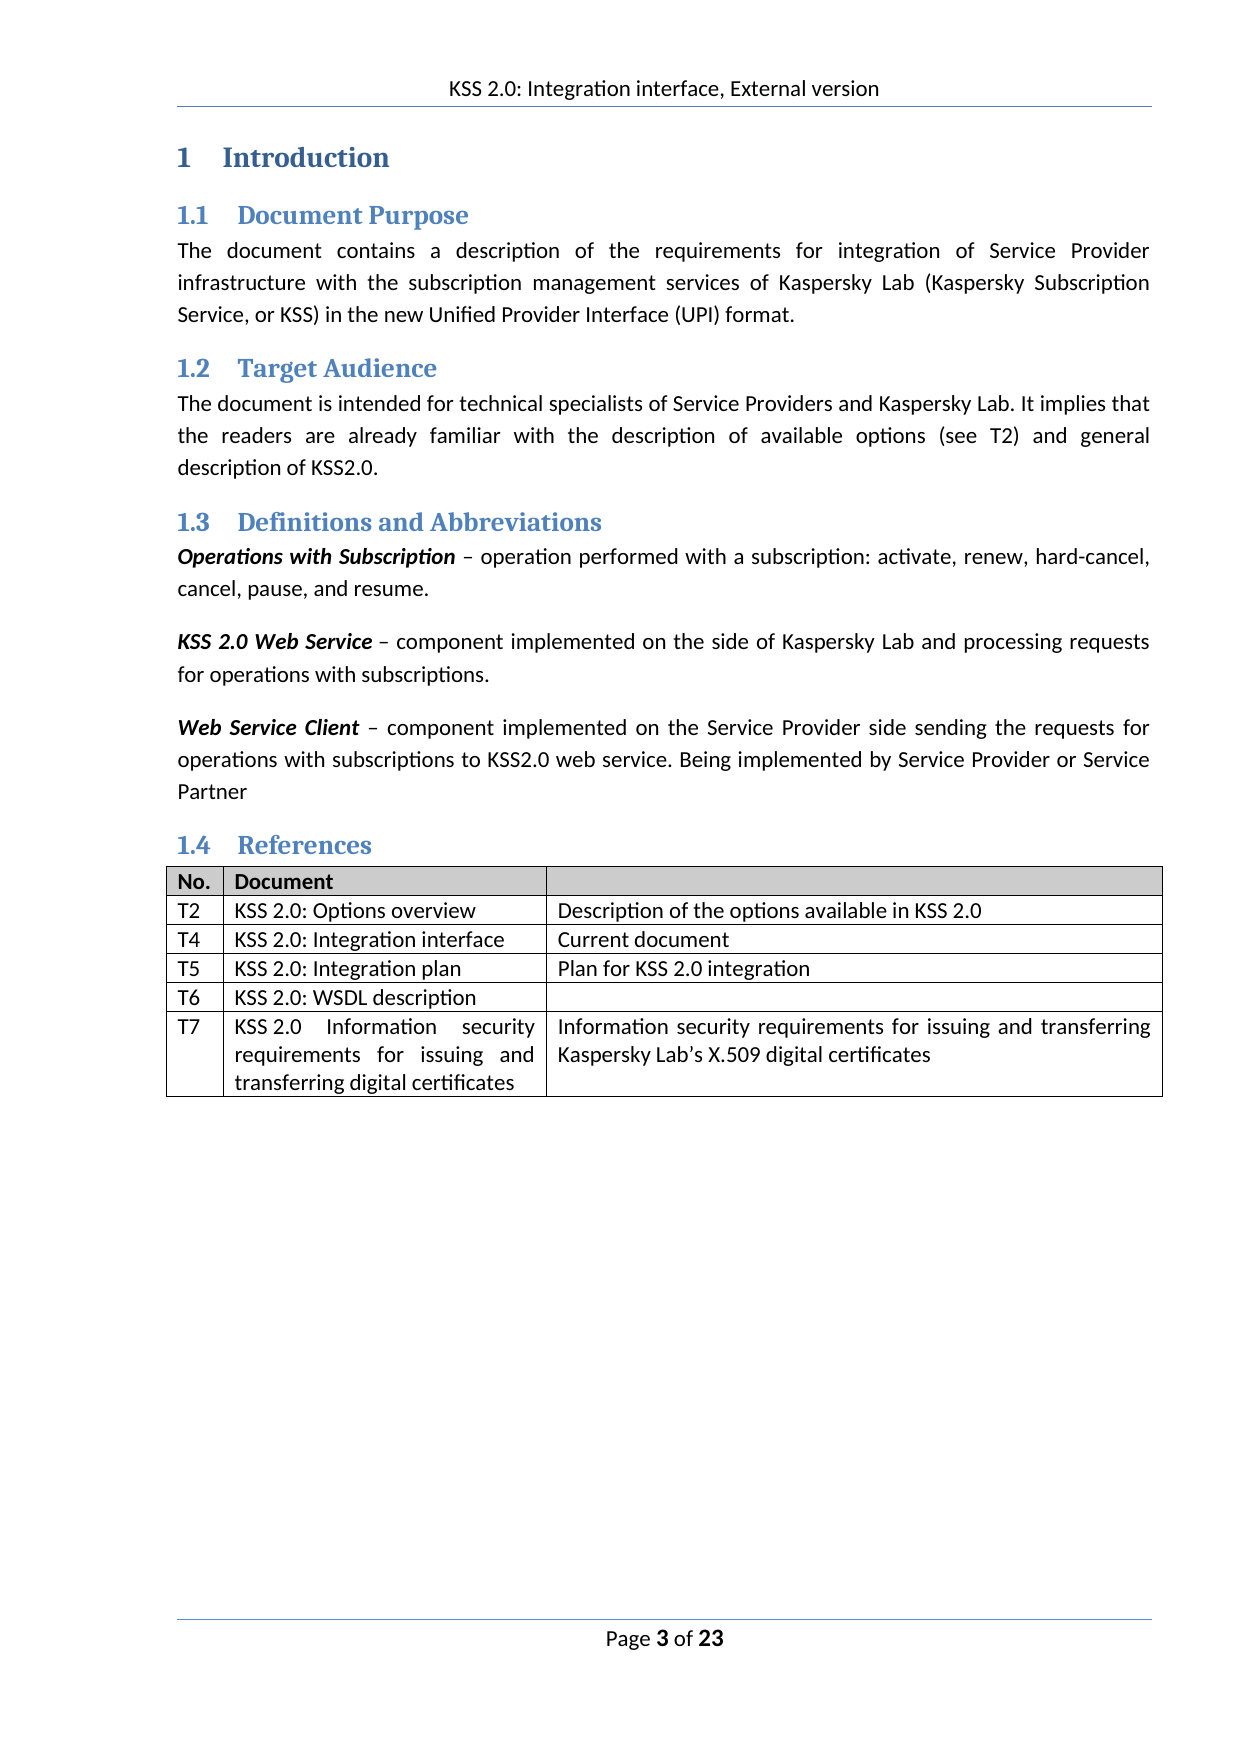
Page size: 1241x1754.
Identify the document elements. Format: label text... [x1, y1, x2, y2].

subtitle Document Purpose [177, 200, 1152, 231]
table_cell Description of the options available in KSS 2.0 [547, 896, 1162, 924]
text Operations with Subscription – operation performed with a subscription: activate, renew, hard-cancel, cancel, pause, and resume. [177, 542, 1152, 602]
table_cell Information security requirements for issuing and transferring Kaspersky Lab’s X.509 digital certificates [547, 1012, 1162, 1096]
table_cell KSS 2.0: Integration plan [224, 954, 546, 982]
text The document contains a description of the requirements for integration of Service Provider infrastructure with the subscription management services of Kaspersky Lab (Kaspersky Subscription Service, or KSS) in the new Unified Provider Interface (UPI) format. [177, 236, 1152, 328]
table_cell Plan for KSS 2.0 integration [547, 954, 1162, 982]
table_cell [547, 983, 1162, 1011]
table_header No. [167, 867, 223, 895]
subtitle Definitions and Abbreviations [177, 507, 1152, 538]
table_cell T4 [167, 925, 223, 953]
table_header [547, 867, 1162, 895]
table_cell T7 [167, 1012, 223, 1096]
subtitle References [177, 830, 1152, 861]
table_cell KSS 2.0: WSDL description [224, 983, 546, 1011]
subtitle Target Audience [177, 353, 1152, 384]
text The document is intended for technical specialists of Service Providers and Kaspersky Lab. It implies that the readers are already familiar with the description of available options (see T2) and general description of KSS2.0. [177, 389, 1152, 482]
table_cell T2 [167, 896, 223, 924]
subtitle Introduction [177, 141, 1152, 174]
text Web Service Client – component implemented on the Service Provider side sending the requests for operations with subscriptions to KSS2.0 web service. Being implemented by Service Provider or Service Partner [177, 713, 1152, 805]
table_cell KSS 2.0: Options overview [224, 896, 546, 924]
table_cell T5 [167, 954, 223, 982]
table_cell KSS 2.0: Integration interface [224, 925, 546, 953]
table_cell T6 [167, 983, 223, 1011]
table_cell Current document [547, 925, 1162, 953]
table_header Document [224, 867, 546, 895]
text KSS 2.0 Web Service – component implemented on the side of Kaspersky Lab and processing requests for operations with subscriptions. [177, 627, 1152, 688]
table_cell KSS 2.0 Information security requirements for issuing and transferring digital certificates [224, 1012, 546, 1096]
